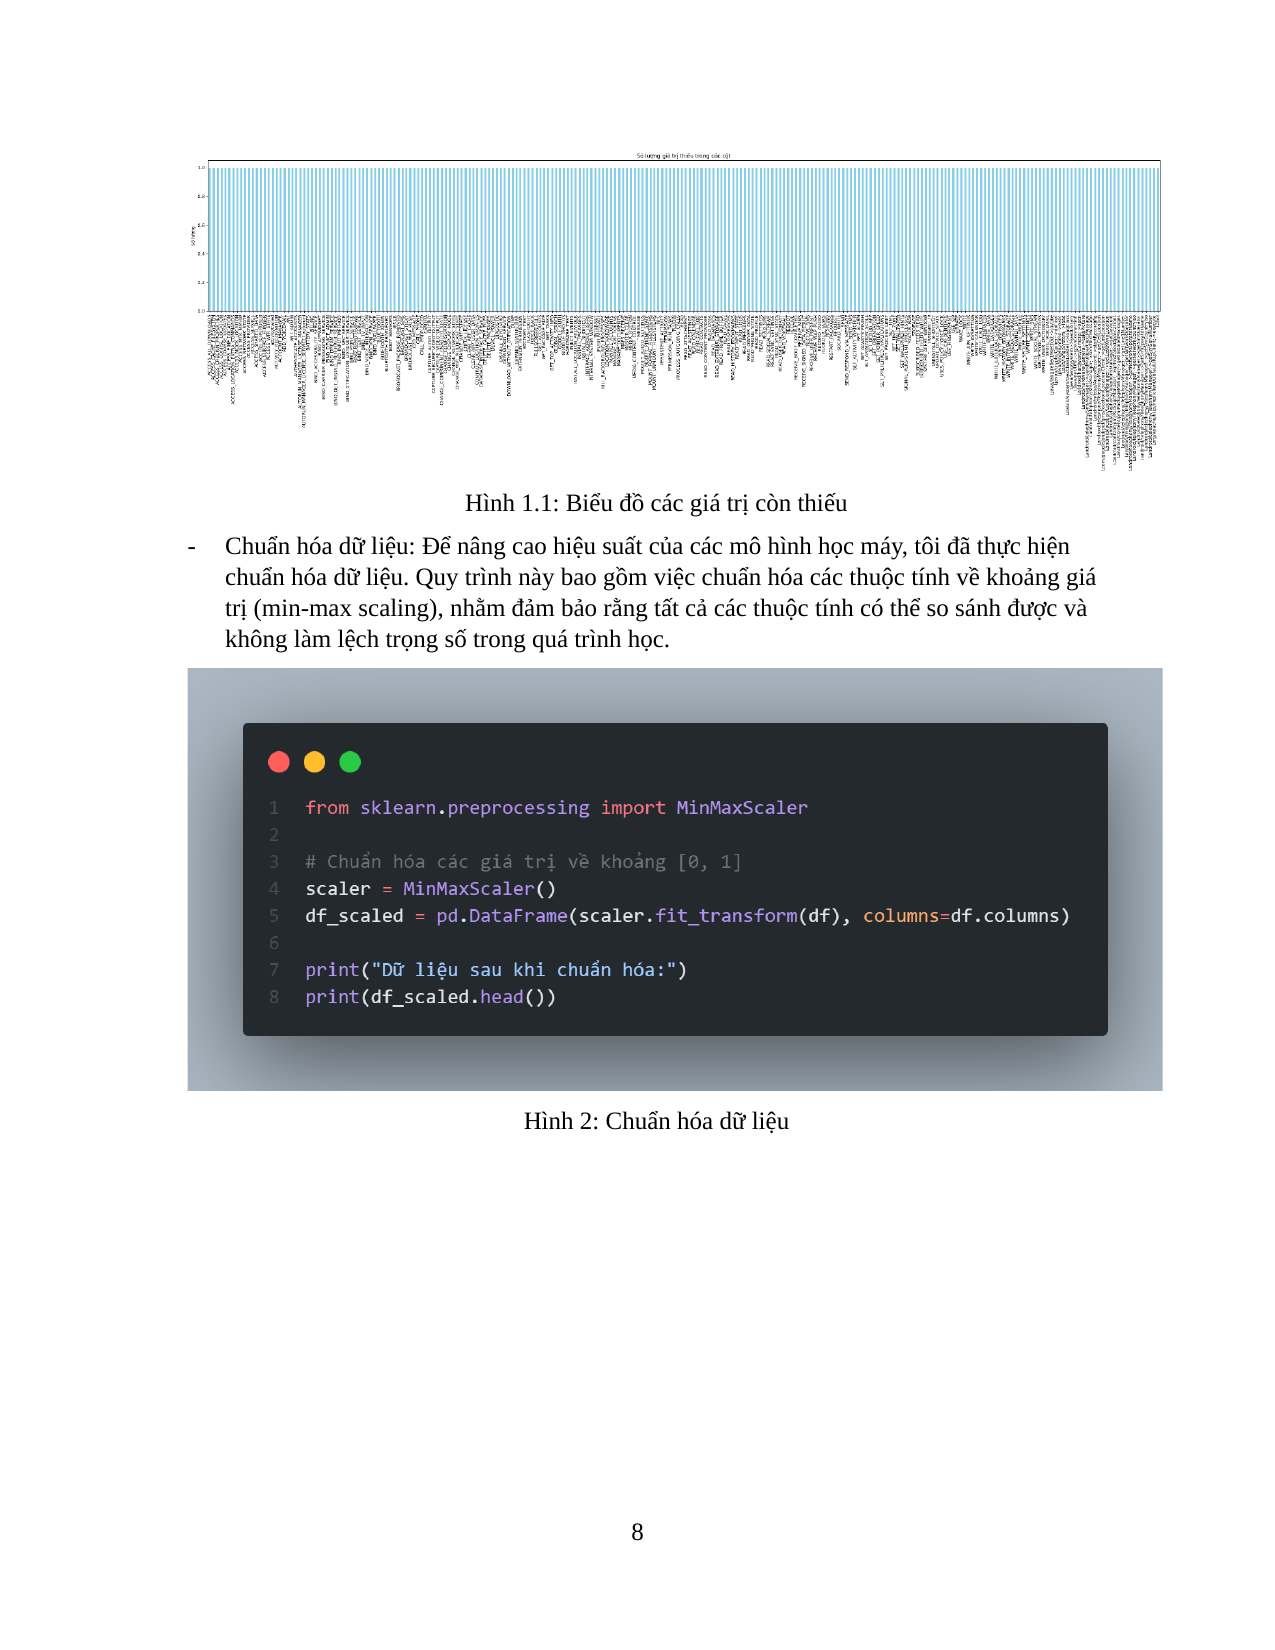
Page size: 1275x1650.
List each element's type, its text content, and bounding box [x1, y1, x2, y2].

list Chuẩn hóa dữ liệu: Để nâng cao hiệu suất của các mô hình học máy, tôi đã thực hiện chuẩn hóa dữ liệu. Quy trình này bao gồm việc chuẩn hóa các thuộc tính về khoảng giá trị (min-max scaling), nhằm đảm bảo rằng tất cả các thuộc tính có thể so sánh được và không làm lệch trọng số trong quá trình học. [187, 531, 1125, 653]
picture [187, 668, 1163, 1091]
picture [187, 150, 1163, 473]
text Hình 2: Chuẩn hóa dữ liệu [187, 1106, 1125, 1134]
text Hình 1.1: Biểu đồ các giá trị còn thiếu [187, 488, 1125, 517]
